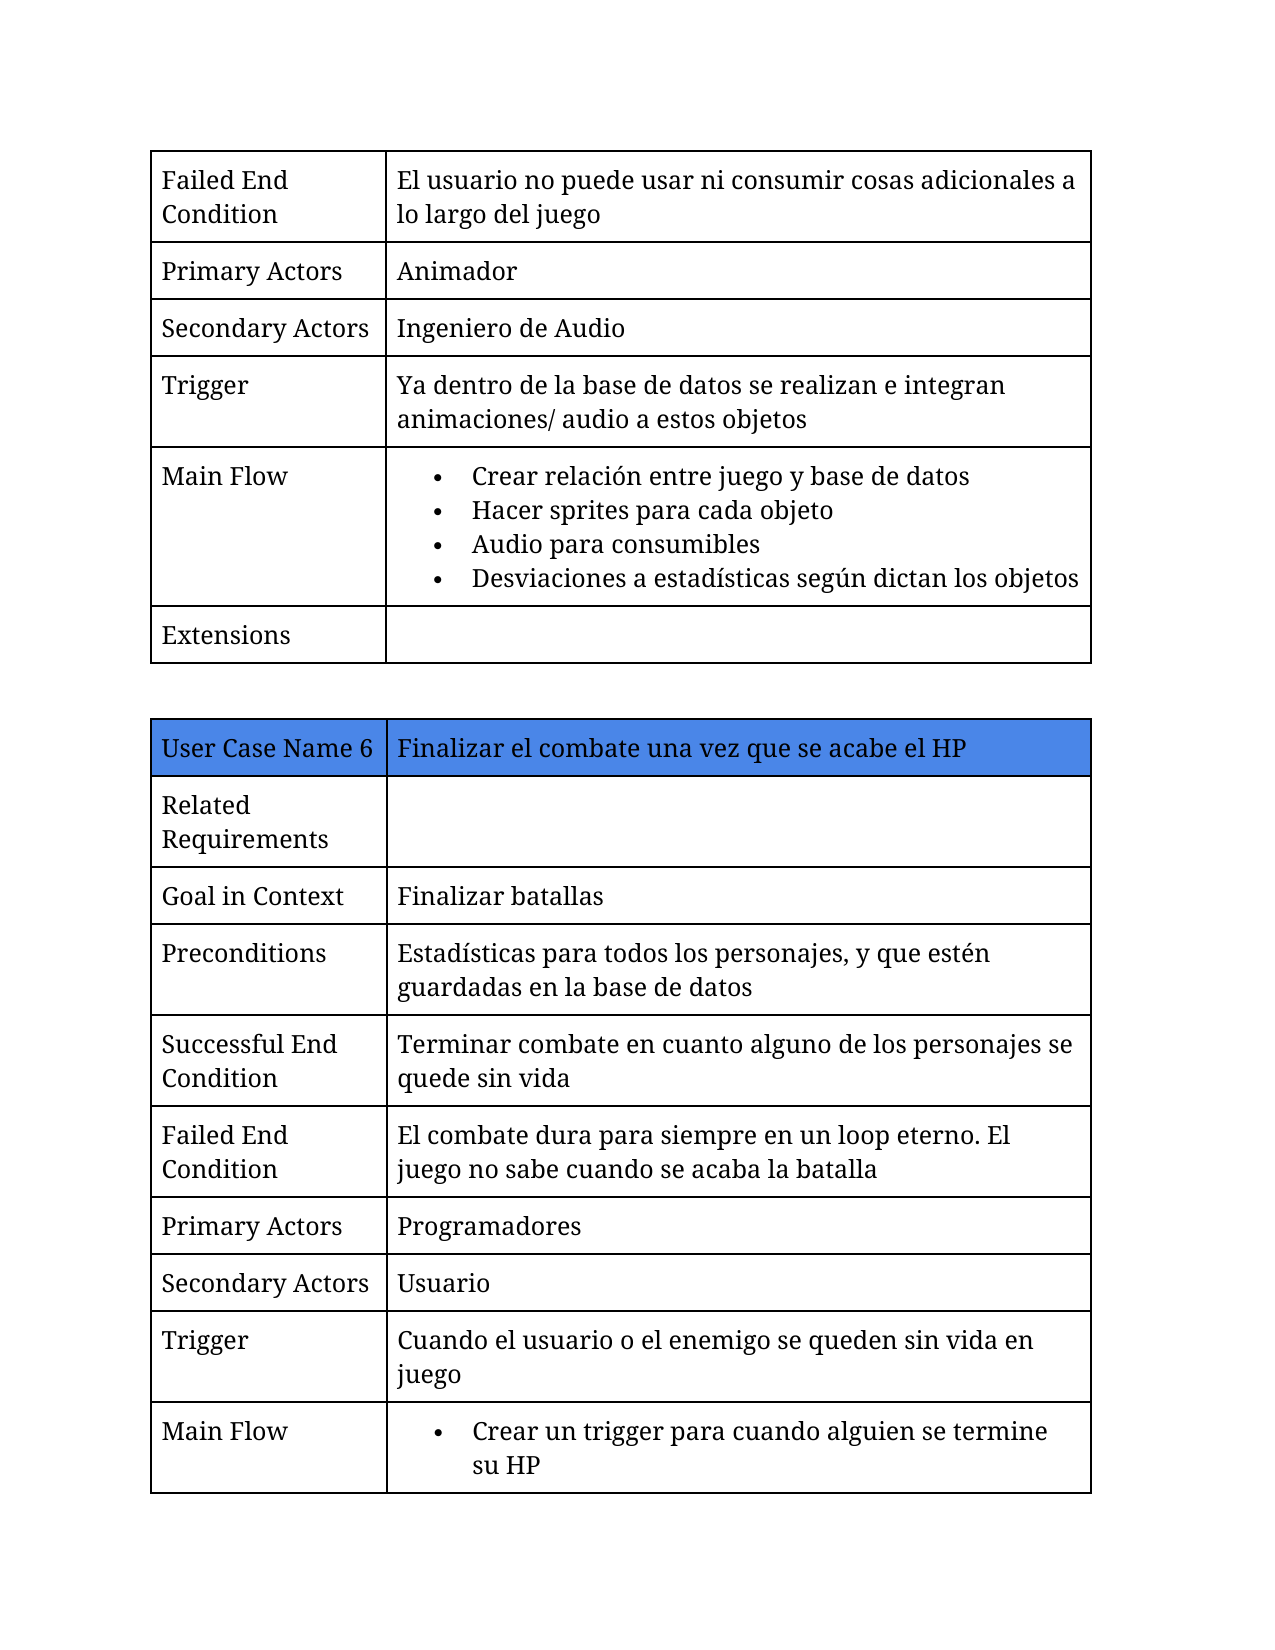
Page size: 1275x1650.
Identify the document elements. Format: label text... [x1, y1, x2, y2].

table_cell Main Flow [152, 1403, 386, 1492]
table_cell [387, 607, 1090, 662]
table_cell Main Flow [152, 448, 385, 605]
table_cell Successful End Condition [152, 1016, 386, 1105]
table_cell Primary Actors [152, 243, 385, 298]
table_cell Secondary Actors [152, 1255, 386, 1310]
table_cell Preconditions [152, 925, 386, 1014]
table_cell [388, 777, 1090, 866]
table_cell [388, 1403, 1090, 1492]
table_cell Failed End Condition [152, 1107, 386, 1196]
table_cell Goal in Context [152, 868, 386, 923]
table_cell Cuando el usuario o el enemigo se queden sin vida en juego [388, 1312, 1090, 1401]
table_cell Secondary Actors [152, 300, 385, 355]
table_cell Trigger [152, 357, 385, 446]
table_cell Related Requirements [152, 777, 386, 866]
table_cell Ingeniero de Audio [387, 300, 1090, 355]
table_cell Terminar combate en cuanto alguno de los personajes se quede sin vida [388, 1016, 1090, 1105]
table_cell Finalizar batallas [388, 868, 1090, 923]
table_cell Primary Actors [152, 1198, 386, 1253]
table_cell Ya dentro de la base de datos se realizan e integran animaciones/ audio a estos objetos [387, 357, 1090, 446]
table_cell El combate dura para siempre en un loop eterno. El juego no sabe cuando se acaba la batalla [388, 1107, 1090, 1196]
table_cell Usuario [388, 1255, 1090, 1310]
table_header User Case Name 6 [152, 720, 386, 775]
table_cell Extensions [152, 607, 385, 662]
table_cell El usuario no puede usar ni consumir cosas adicionales a lo largo del juego [387, 152, 1090, 241]
table_cell Crear relación entre juego y base de datos Hacer sprites para cada objeto Audio para consumibles Desviaciones a estadísticas según dictan los objetos [387, 448, 1090, 605]
table_header Finalizar el combate una vez que se acabe el HP [388, 720, 1090, 775]
table_cell Trigger [152, 1312, 386, 1401]
table_cell Programadores [388, 1198, 1090, 1253]
table_cell Failed End Condition [152, 152, 385, 241]
table_cell Animador [387, 243, 1090, 298]
table_cell Estadísticas para todos los personajes, y que estén guardadas en la base de datos [388, 925, 1090, 1014]
